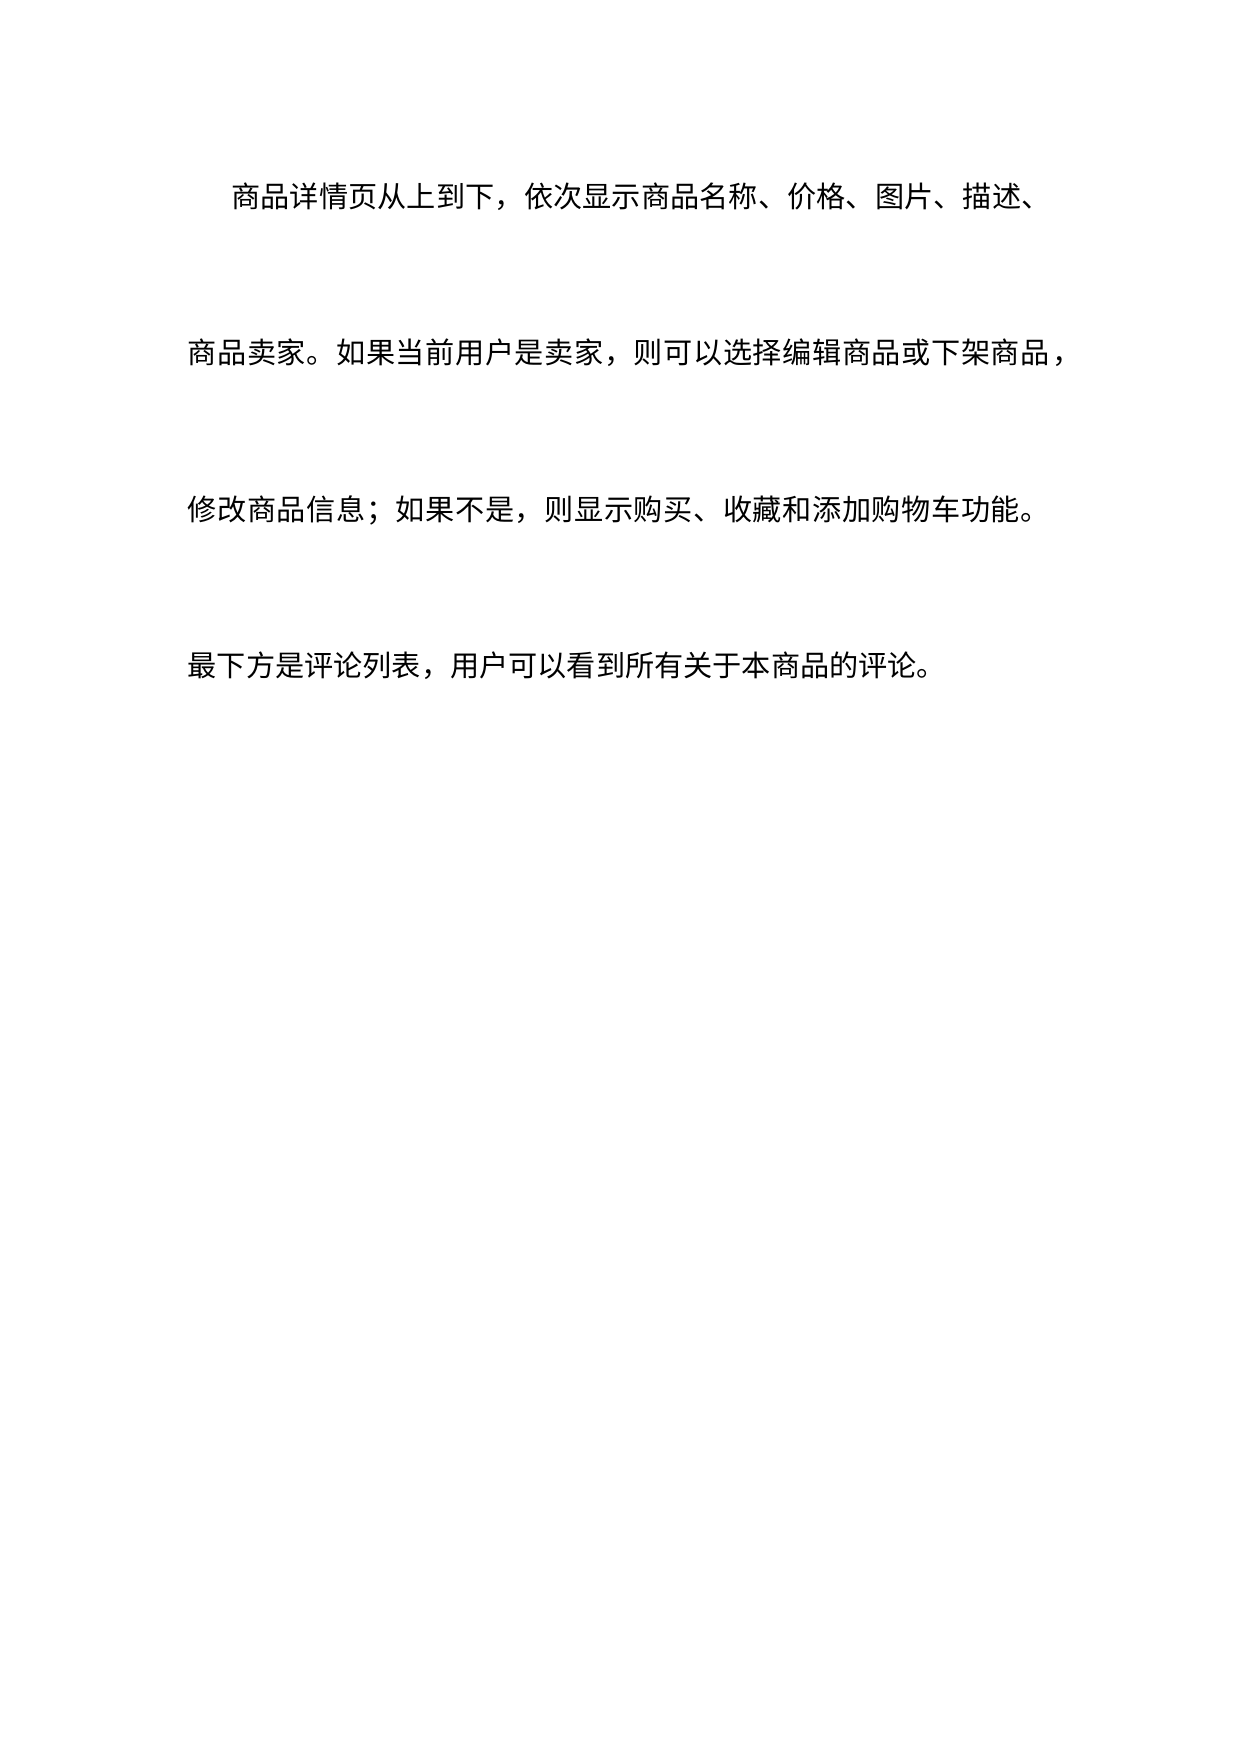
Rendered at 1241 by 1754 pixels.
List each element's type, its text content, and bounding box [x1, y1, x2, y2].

list 商品详情页从上到下，依次显示商品名称、价格、图片、描述、商品卖家。如果当前用户是卖家，则可以选择编辑商品或下架商品，修改商品信息；如果不是，则显示购买、收藏和添加购物车功能。最下方是评论列表，用户可以看到所有关于本商品的评论。 [187, 162, 1053, 697]
